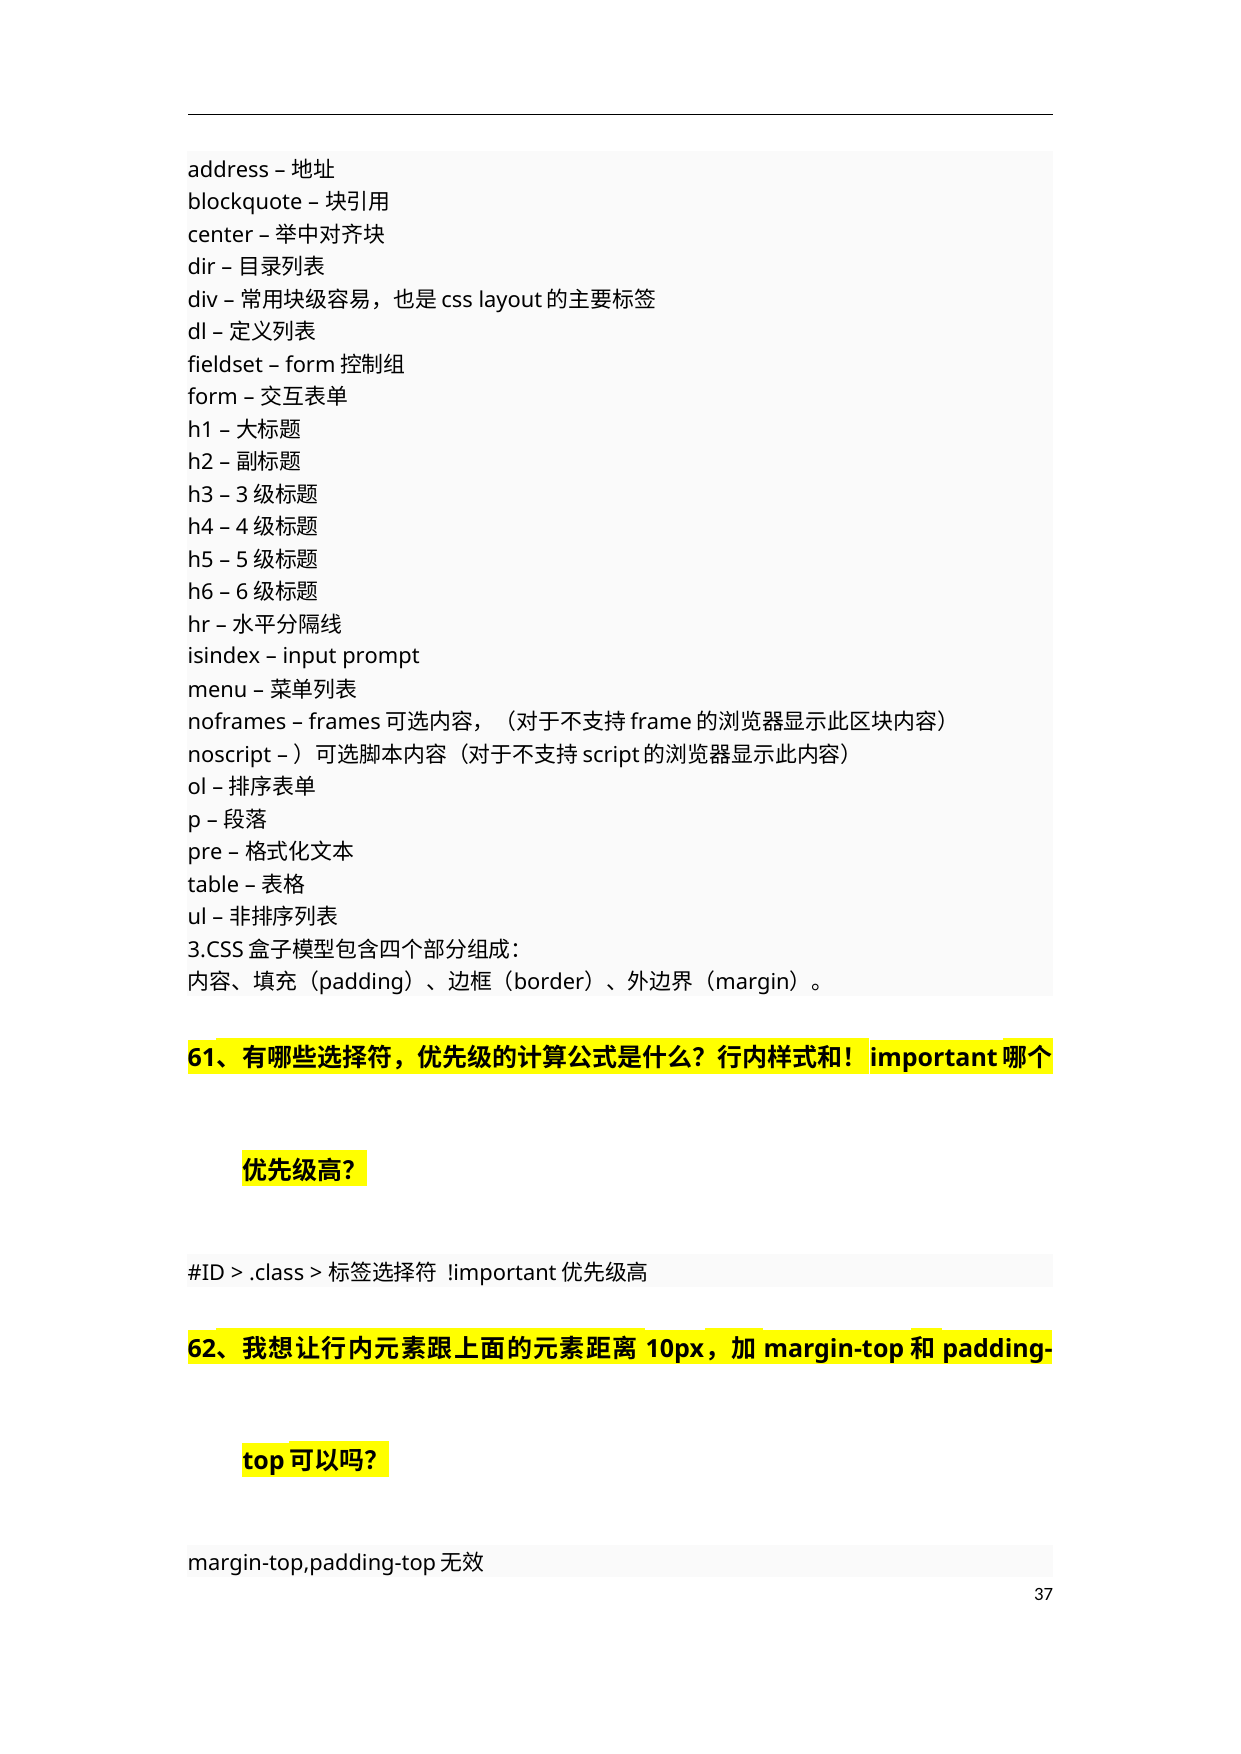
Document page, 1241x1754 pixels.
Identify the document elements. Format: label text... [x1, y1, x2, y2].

text ol – 排序表单 [187, 769, 1053, 801]
text h2 – 副标题 [187, 444, 1053, 476]
text h5 – 5级标题 [187, 541, 1053, 574]
text table – 表格 [187, 866, 1053, 899]
text hr – 水平分隔线 [187, 606, 1053, 639]
text 内容、填充（padding）、边框（border）、外边界（margin）。 [187, 964, 1053, 996]
text p – 段落 [187, 801, 1053, 834]
text h3 – 3级标题 [187, 476, 1053, 509]
text menu – 菜单列表 [187, 671, 1053, 704]
text blockquote – 块引用 [187, 184, 1053, 216]
text h4 – 4级标题 [187, 509, 1053, 541]
text dir – 目录列表 [187, 249, 1053, 281]
text margin-top,padding-top无效 [187, 1545, 1053, 1577]
text pre – 格式化文本 [187, 834, 1053, 866]
text noscript – ）可选脚本内容（对于不支持script的浏览器显示此内容） [187, 736, 1053, 769]
text address – 地址 [187, 151, 1053, 184]
text h6 – 6级标题 [187, 574, 1053, 606]
text #ID > .class > 标签选择符 !important优先级高 [187, 1254, 1053, 1287]
text 3.CSS盒子模型包含四个部分组成： [187, 931, 1053, 964]
text fieldset – form控制组 [187, 346, 1053, 379]
text form – 交互表单 [187, 379, 1053, 411]
subtitle 我想让行内元素跟上面的元素距离10px，加margin-top和padding-top可以吗？ [187, 1314, 1053, 1491]
subtitle 有哪些选择符，优先级的计算公式是什么？行内样式和！important哪个优先级高？ [187, 1023, 1053, 1201]
text h1 – 大标题 [187, 411, 1053, 444]
text center – 举中对齐块 [187, 216, 1053, 249]
text ul – 非排序列表 [187, 899, 1053, 931]
text dl – 定义列表 [187, 314, 1053, 346]
text div – 常用块级容易，也是css layout的主要标签 [187, 281, 1053, 314]
text noframes – frames可选内容，（对于不支持frame的浏览器显示此区块内容） [187, 704, 1053, 736]
text isindex – input prompt [187, 639, 1053, 671]
